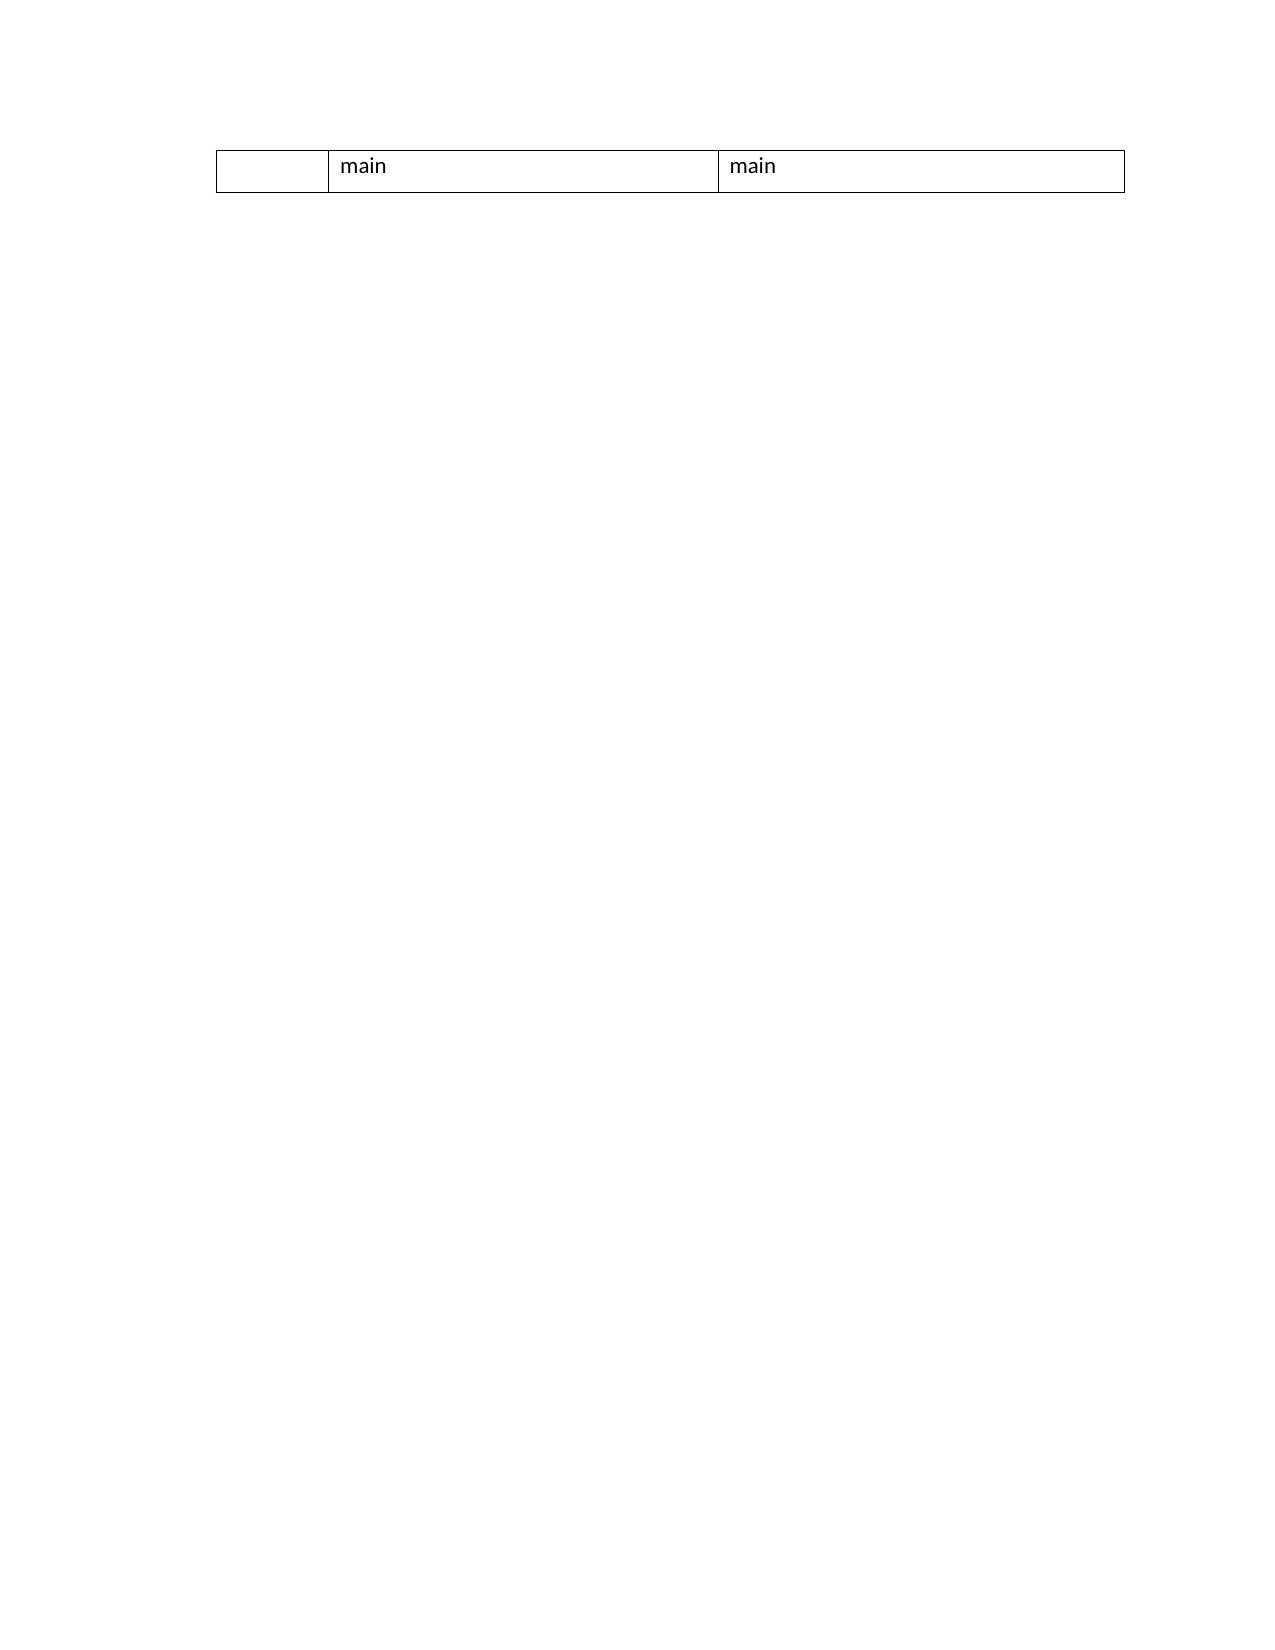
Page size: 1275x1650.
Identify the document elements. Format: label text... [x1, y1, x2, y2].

table_cell sub main [719, 151, 1124, 192]
table_cell Output: [217, 151, 328, 192]
table_cell sub main [329, 151, 718, 192]
